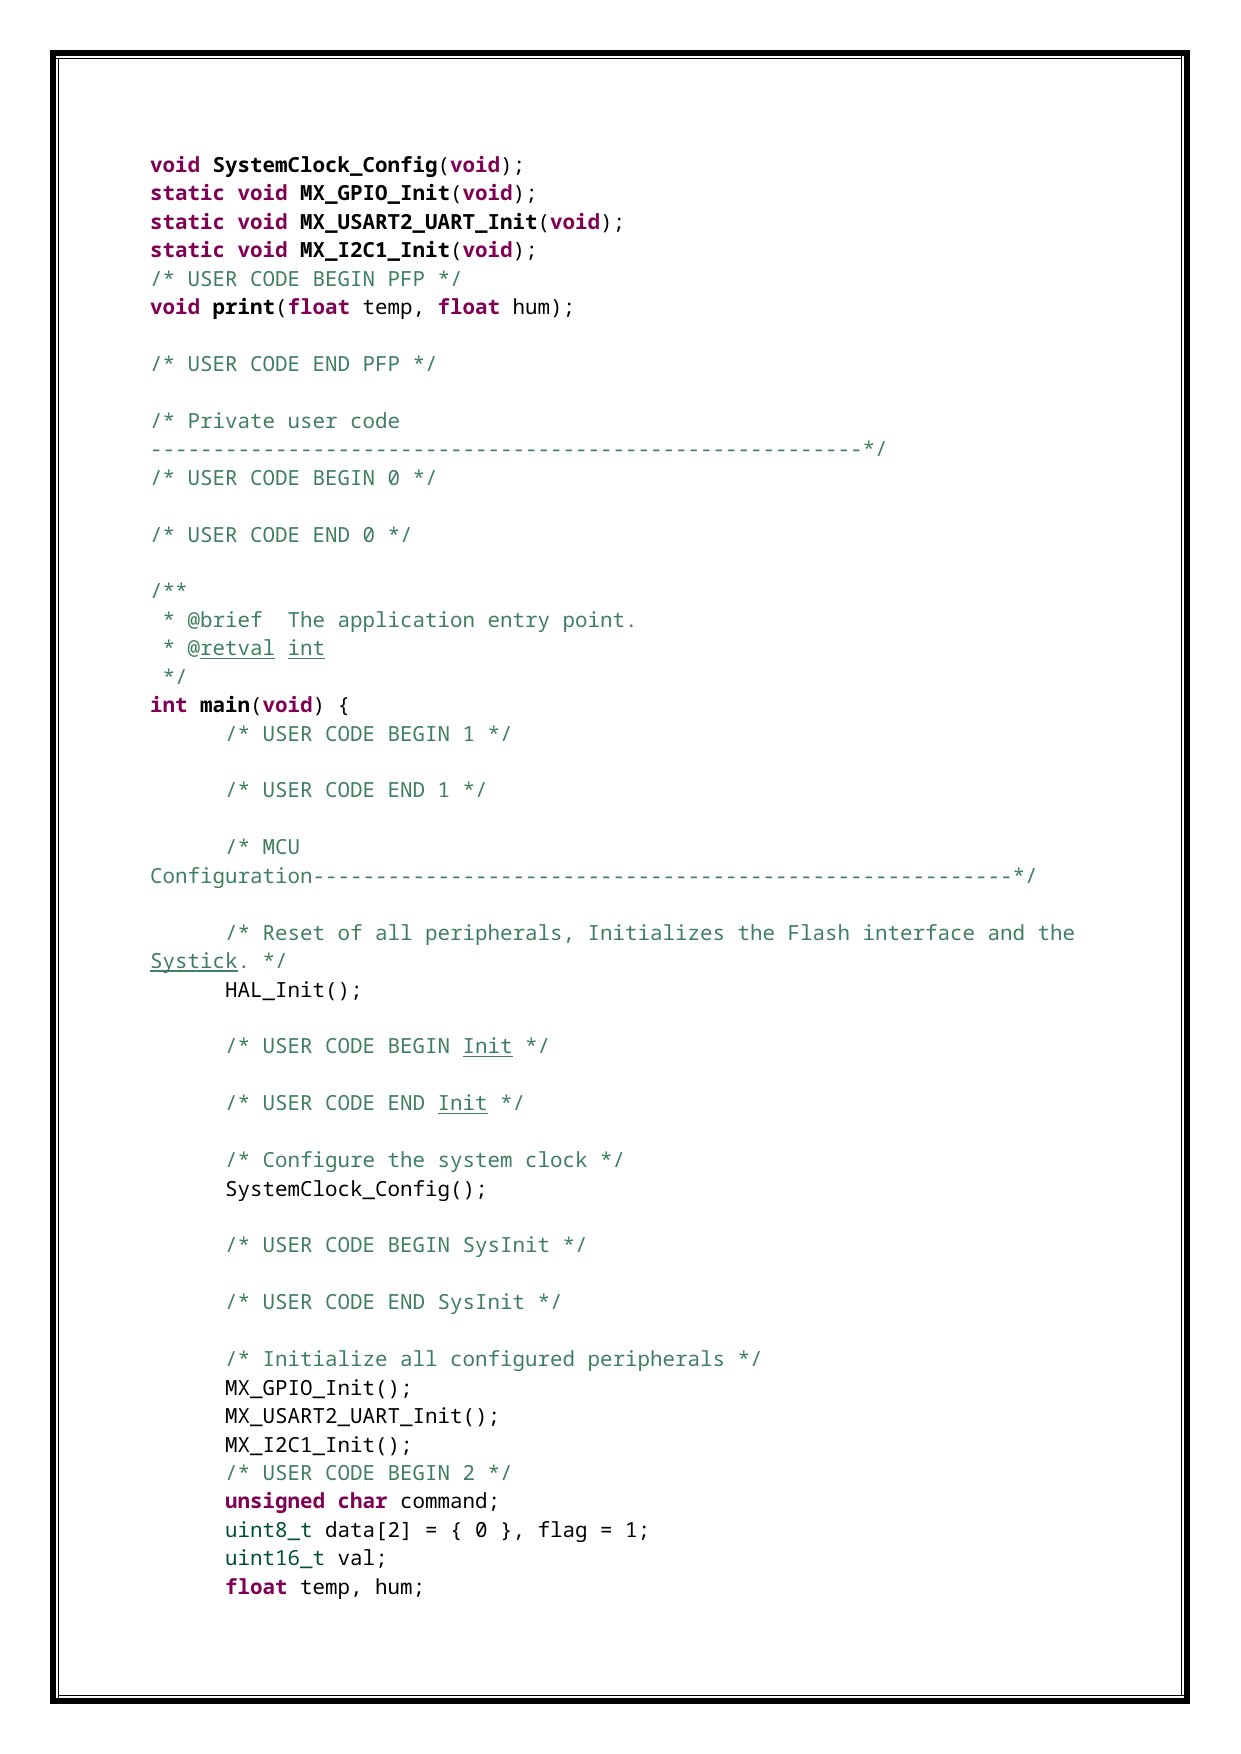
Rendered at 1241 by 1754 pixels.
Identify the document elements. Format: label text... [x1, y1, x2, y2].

text uint16_t val; [150, 1543, 1090, 1572]
text /* USER CODE BEGIN PFP */ [150, 264, 1090, 292]
text /* USER CODE BEGIN 0 */ [150, 463, 1090, 491]
text /* Initialize all configured peripherals */ [150, 1344, 1090, 1373]
text float temp, hum; [150, 1572, 1090, 1600]
text /* USER CODE END 0 */ [150, 520, 1090, 548]
text HAL_Init(); [150, 975, 1090, 1003]
text void SystemClock_Config(void); [150, 150, 1090, 178]
text /* USER CODE BEGIN Init */ [150, 1032, 1090, 1060]
text /* USER CODE END 1 */ [150, 776, 1090, 804]
text int main(void) { [150, 690, 1090, 719]
text /* Reset of all peripherals, Initializes the Flash interface and the Systick. */ [150, 918, 1090, 975]
text unsigned char command; [150, 1487, 1090, 1515]
text void print(float temp, float hum); [150, 292, 1090, 321]
text /** [150, 577, 1090, 605]
text static void MX_GPIO_Init(void); [150, 178, 1090, 207]
text /* USER CODE END SysInit */ [150, 1287, 1090, 1316]
text static void MX_USART2_UART_Init(void); [150, 207, 1090, 235]
text uint8_t data[2] = { 0 }, flag = 1; [150, 1515, 1090, 1543]
text /* USER CODE BEGIN SysInit */ [150, 1231, 1090, 1259]
text MX_I2C1_Init(); [150, 1430, 1090, 1458]
text MX_USART2_UART_Init(); [150, 1401, 1090, 1430]
text /* MCU Configuration--------------------------------------------------------*/ [150, 832, 1090, 889]
text */ [150, 662, 1090, 690]
text /* USER CODE END PFP */ [150, 349, 1090, 377]
text SystemClock_Config(); [150, 1174, 1090, 1202]
text /* USER CODE END Init */ [150, 1088, 1090, 1117]
text /* Private user code ---------------------------------------------------------*/ [150, 406, 1090, 463]
text /* USER CODE BEGIN 2 */ [150, 1458, 1090, 1487]
text * @retval int [150, 633, 1090, 662]
text * @brief The application entry point. [150, 605, 1090, 633]
text MX_GPIO_Init(); [150, 1373, 1090, 1401]
text /* Configure the system clock */ [150, 1145, 1090, 1174]
text /* USER CODE BEGIN 1 */ [150, 719, 1090, 747]
text static void MX_I2C1_Init(void); [150, 235, 1090, 264]
